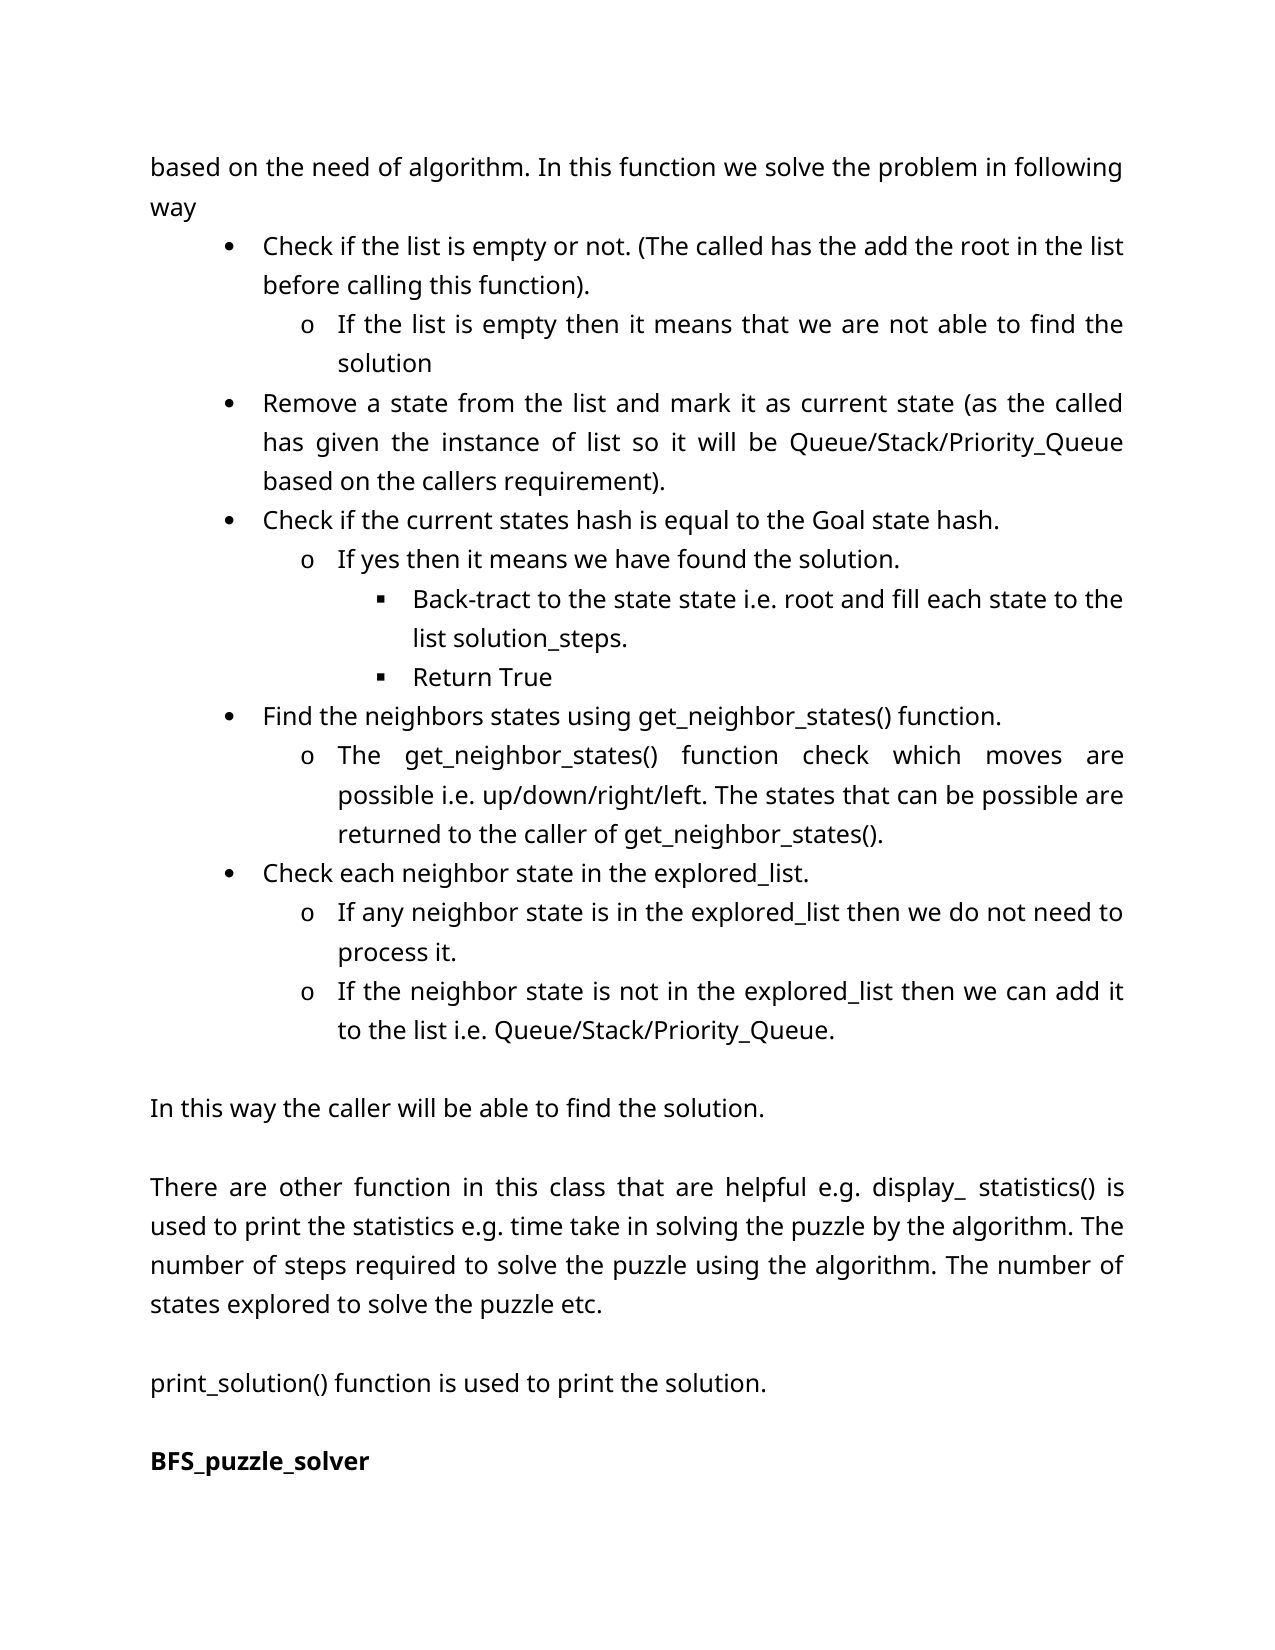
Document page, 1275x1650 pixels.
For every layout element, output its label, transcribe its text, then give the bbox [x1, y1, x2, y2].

list Check if the current states hash is equal to the Goal state hash. [225, 503, 1125, 537]
text BFS_puzzle_solver [150, 1443, 1125, 1478]
list Return True [375, 659, 1125, 694]
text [150, 150, 1125, 223]
list If the list is empty then it means that we are not able to find the solution [300, 307, 1125, 380]
list The get_neighbor_states() function check which moves are possible i.e. up/down/right/left. The states that can be possible are returned to the caller of get_neighbor_states(). [300, 738, 1125, 851]
list Back-tract to the state state i.e. root and fill each state to the list solution_steps. [375, 581, 1125, 654]
list If the neighbor state is not in the explored_list then we can add it to the list i.e. Queue/Stack/Priority_Queue. [300, 973, 1125, 1047]
list Remove a state from the list and mark it as current state (as the called has given the instance of list so it will be Queue/Stack/Priority_Queue based on the callers requirement). [225, 385, 1125, 498]
list Check each neighbor state in the explored_list. [225, 856, 1125, 890]
list Find the neighbors states using get_neighbor_states() function. [225, 699, 1125, 733]
text print_solution() function is used to print the solution. [150, 1365, 1125, 1399]
list If any neighbor state is in the explored_list then we do not need to process it. [300, 895, 1125, 968]
text There are other function in this class that are helpful e.g. display_ statistics() is used to print the statistics e.g. time take in solving the puzzle by the algorithm. The number of steps required to solve the puzzle using the algorithm. The number of states explored to solve the puzzle etc. [150, 1169, 1125, 1321]
text In this way the caller will be able to find the solution. [150, 1091, 1125, 1125]
list Check if the list is empty or not. (The called has the add the root in the list before calling this function). [225, 228, 1125, 302]
list If yes then it means we have found the solution. [300, 542, 1125, 576]
